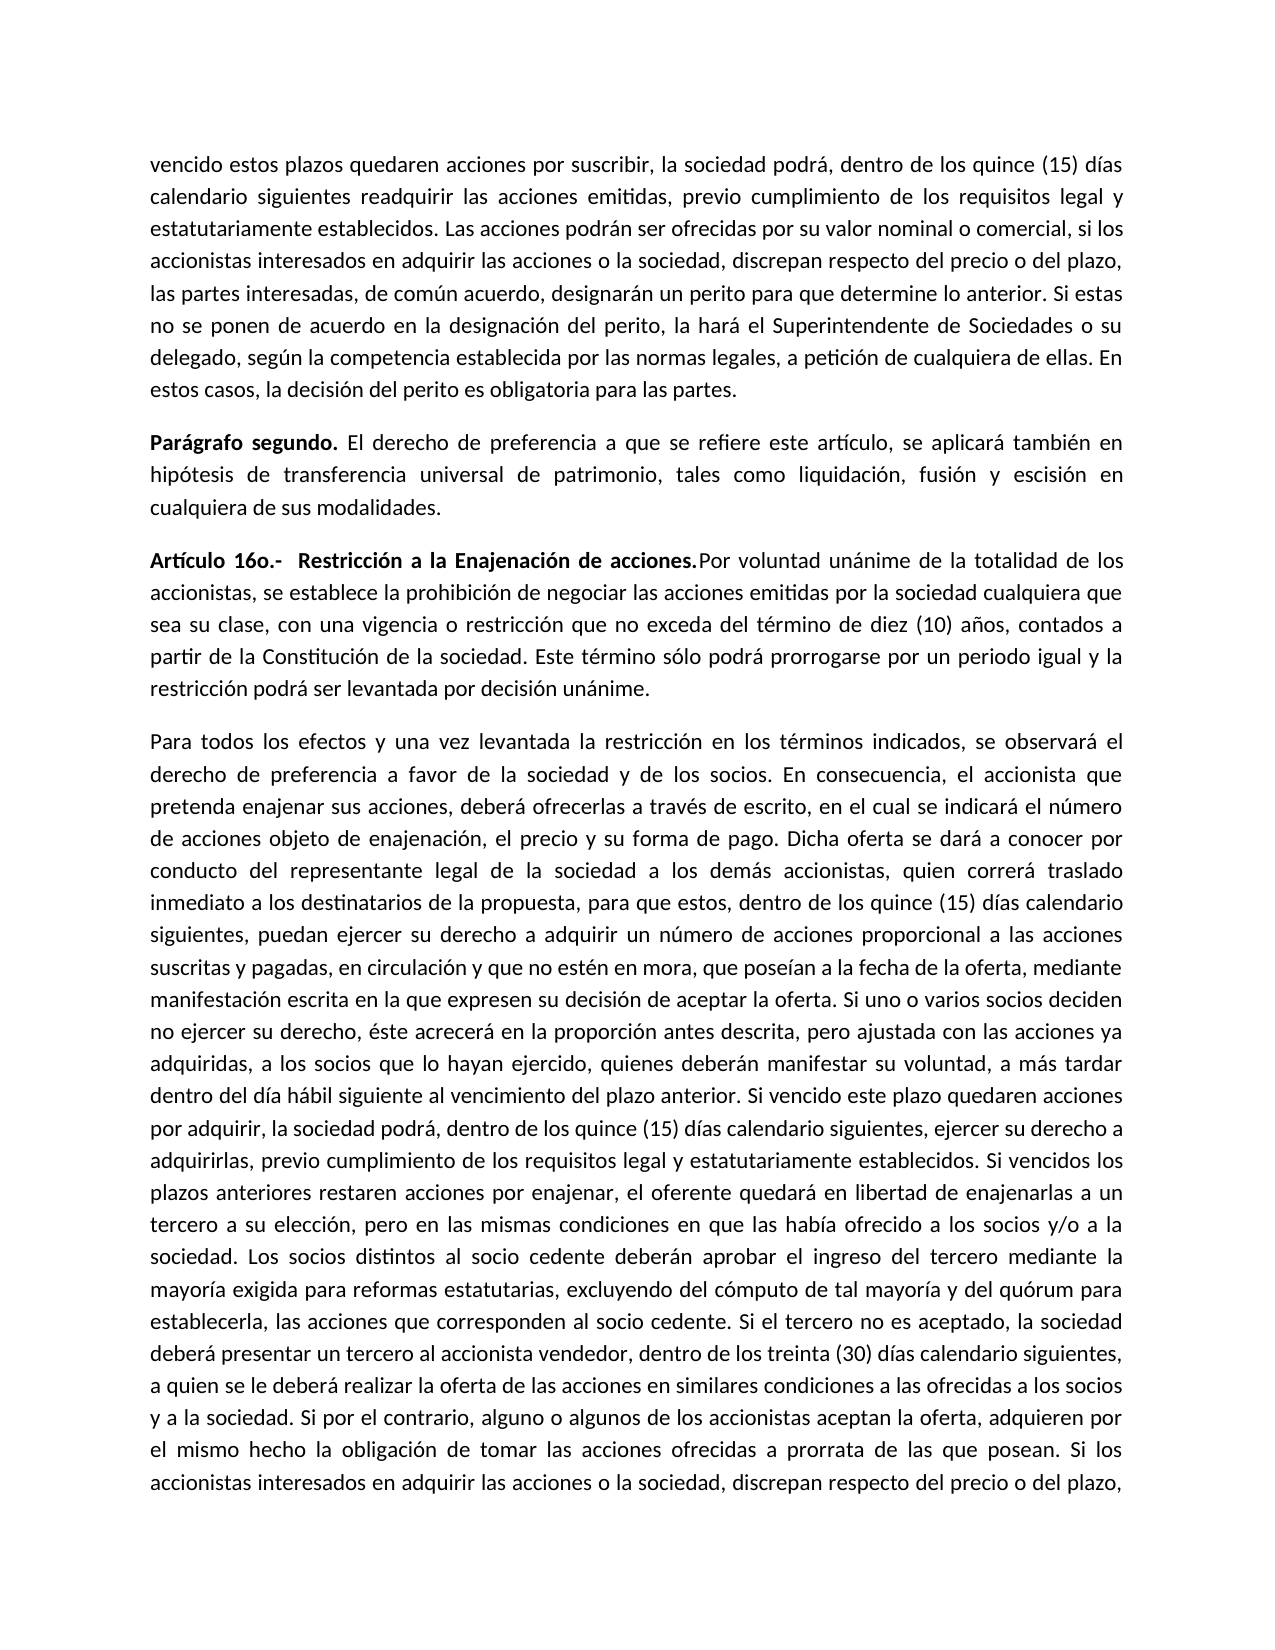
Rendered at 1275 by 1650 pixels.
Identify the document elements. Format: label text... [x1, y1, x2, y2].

text Artículo 16o.- Restricción a la Enajenación de acciones.Por voluntad unánime de la totalidad de los accionistas, se establece la prohibición de negociar las acciones emitidas por la sociedad cualquiera que sea su clase, con una vigencia o restricción que no exceda del término de diez (10) años, contados a partir de la Constitución de la sociedad. Este término sólo podrá prorrogarse por un periodo igual y la restricción podrá ser levantada por decisión unánime. [150, 546, 1125, 702]
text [150, 150, 1125, 403]
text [150, 727, 1125, 1496]
text Parágrafo segundo. El derecho de preferencia a que se refiere este artículo, se aplicará también en hipótesis de transferencia universal de patrimonio, tales como liquidación, fusión y escisión en cualquiera de sus modalidades. [150, 428, 1125, 521]
